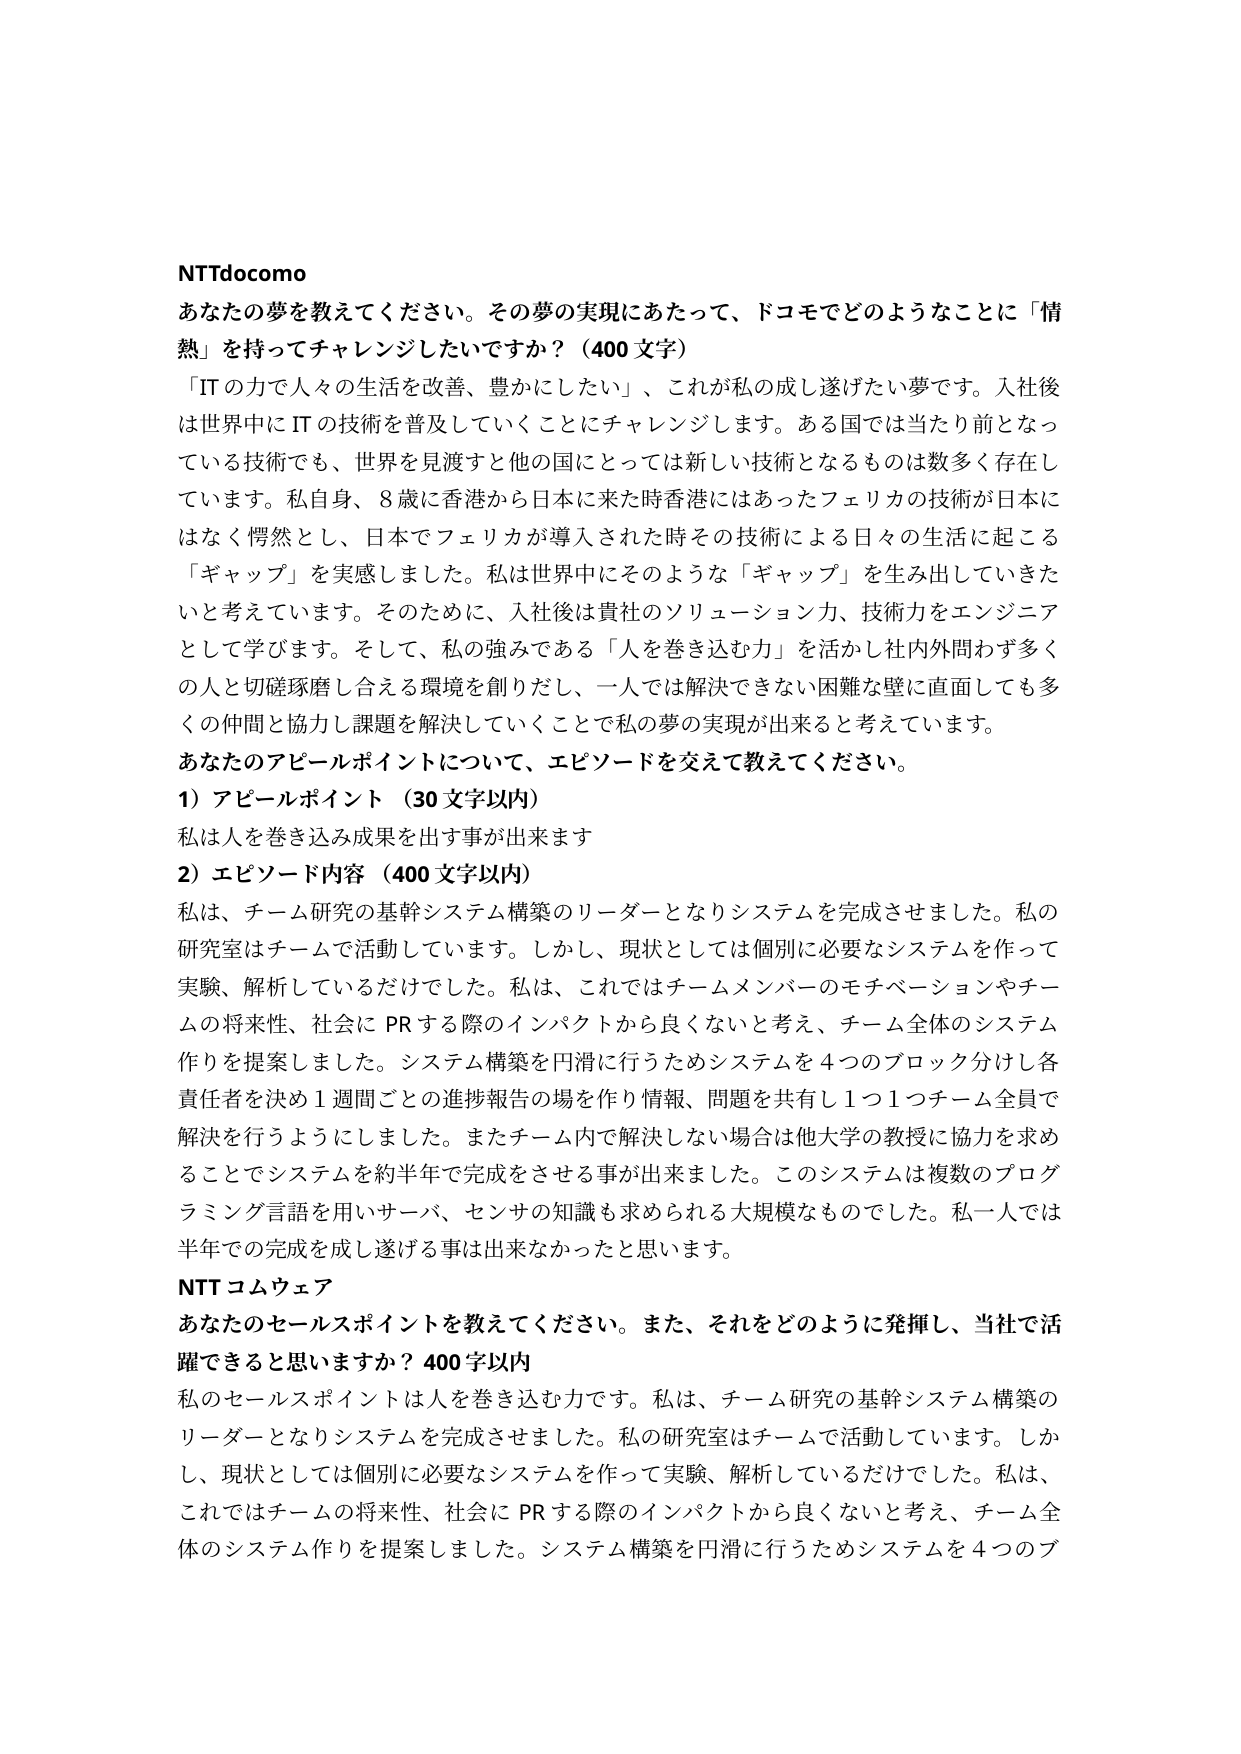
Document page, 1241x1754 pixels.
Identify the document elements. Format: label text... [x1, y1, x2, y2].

text あなたのセールスポイントを教えてください。また、それをどのように発揮し、当社で活躍できると思いますか？ 400字以内 [177, 1304, 1063, 1379]
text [177, 1379, 1063, 1567]
text 1）アピールポイント （30文字以内） [177, 779, 1063, 817]
text NTTコムウェア [177, 1267, 1063, 1304]
text あなたの夢を教えてください。その夢の実現にあたって、ドコモでどのようなことに「情熱」を持ってチャレンジしたいですか？（400文字） [177, 292, 1063, 367]
text あなたのアピールポイントについて、エピソードを交えて教えてください。 [177, 742, 1063, 779]
text 「ITの力で人々の生活を改善、豊かにしたい」、これが私の成し遂げたい夢です。入社後は世界中にITの技術を普及していくことにチャレンジします。ある国では当たり前となっている技術でも、世界を見渡すと他の国にとっては新しい技術となるものは数多く存在しています。私自身、８歳に香港から日本に来た時香港にはあったフェリカの技術が日本にはなく愕然とし、日本でフェリカが導入された時その技術による日々の生活に起こる「ギャップ」を実感しました。私は世界中にそのような「ギャップ」を生み出していきたいと考えています。そのために、入社後は貴社のソリューション力、技術力をエンジニアとして学びます。そして、私の強みである「人を巻き込む力」を活かし社内外問わず多くの人と切磋琢磨し合える環境を創りだし、一人では解決できない困難な壁に直面しても多くの仲間と協力し課題を解決していくことで私の夢の実現が出来ると考えています。 [177, 367, 1063, 742]
text 私は人を巻き込み成果を出す事が出来ます [177, 817, 1063, 854]
text 私は、チーム研究の基幹システム構築のリーダーとなりシステムを完成させました。私の研究室はチームで活動しています。しかし、現状としては個別に必要なシステムを作って実験、解析しているだけでした。私は、これではチームメンバーのモチベーションやチームの将来性、社会に PRする際のインパクトから良くないと考え、チーム全体のシステム作りを提案しました。システム構築を円滑に行うためシステムを４つのブロック分けし各責任者を決め１週間ごとの進捗報告の場を作り情報、問題を共有し１つ１つチーム全員で解決を行うようにしました。またチーム内で解決しない場合は他大学の教授に協力を求めることでシステムを約半年で完成をさせる事が出来ました。このシステムは複数のプログラミング言語を用いサーバ、センサの知識も求められる大規模なものでした。私一人では半年での完成を成し遂げる事は出来なかったと思います。 [177, 892, 1063, 1267]
text 2）エピソード内容 （400文字以内） [177, 854, 1063, 892]
text NTTdocomo [177, 254, 1063, 292]
